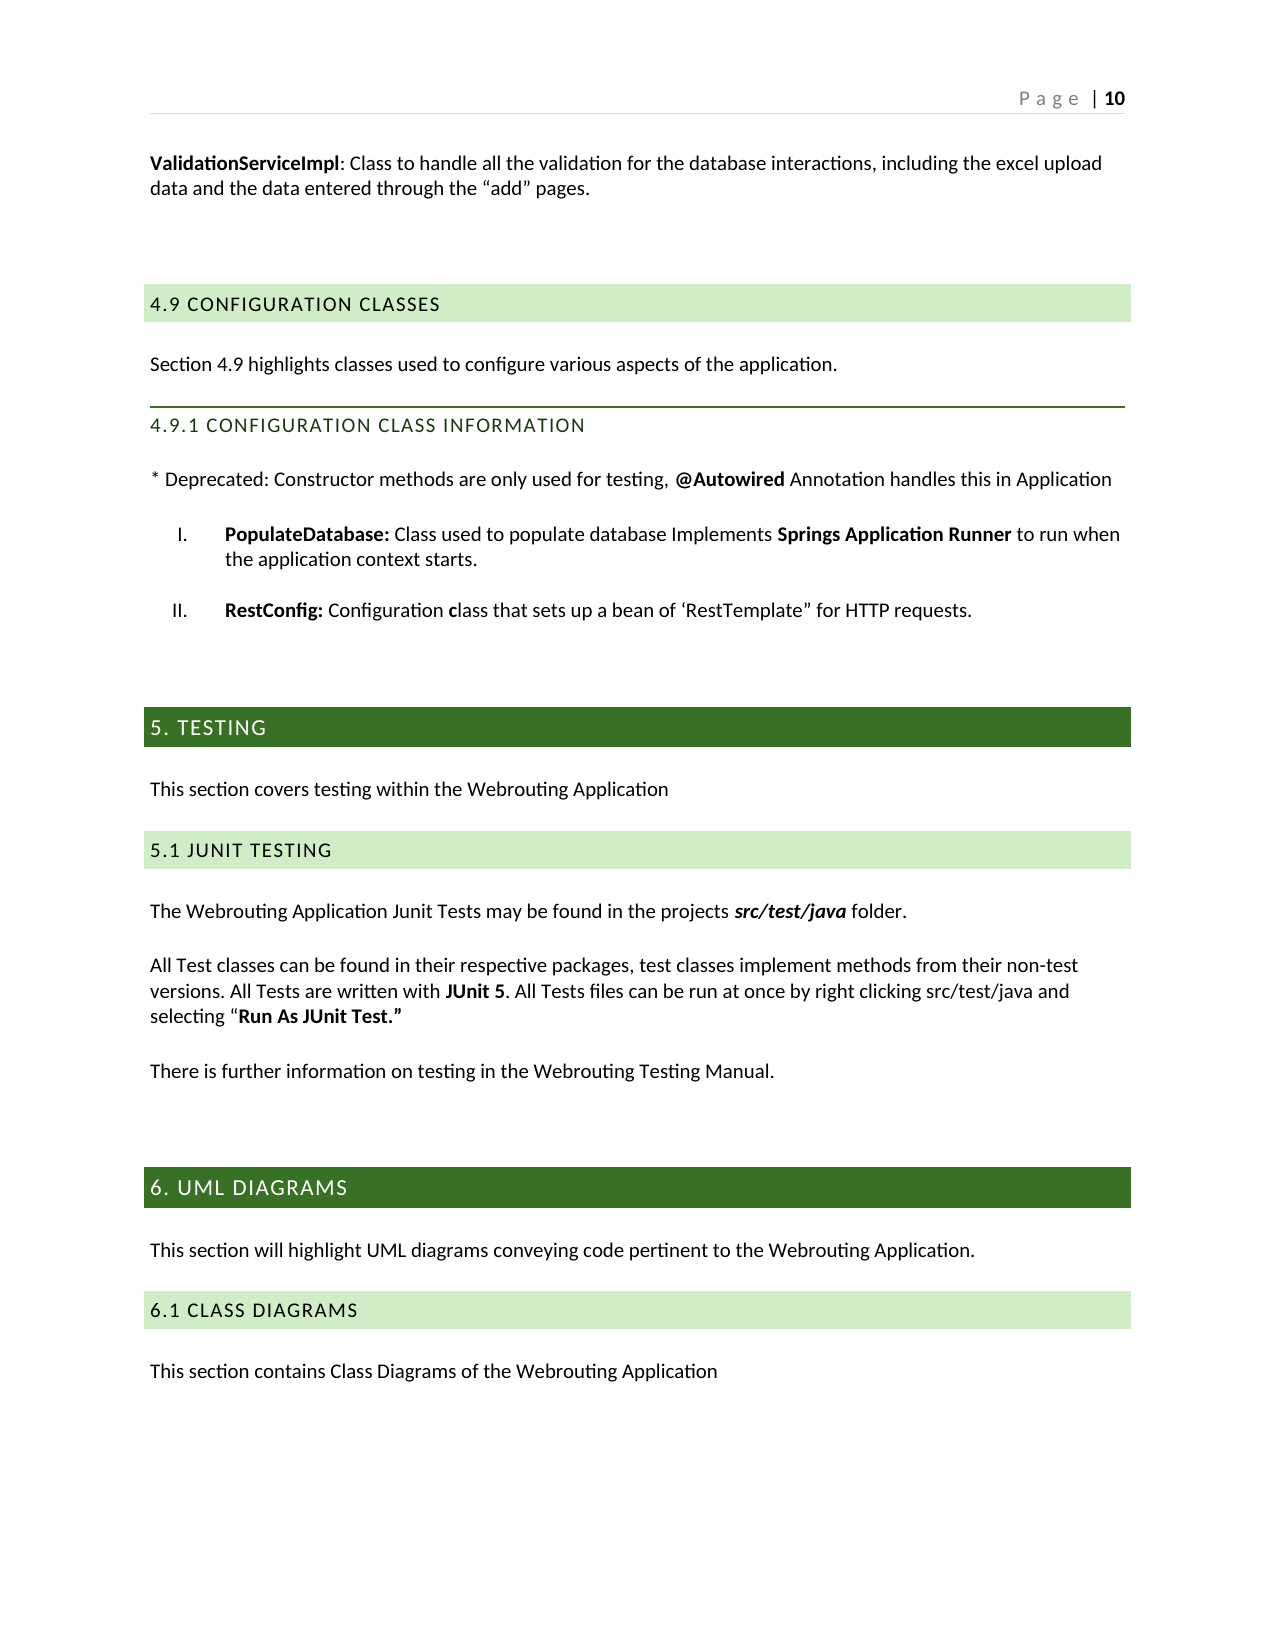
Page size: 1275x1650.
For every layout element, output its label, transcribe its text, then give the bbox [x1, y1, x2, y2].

list PopulateDatabase: Class used to populate database Implements Springs Application Runner to run when the application context starts. [187, 521, 1125, 572]
subtitle 6. UML Diagrams [150, 1173, 1125, 1201]
text * Deprecated: Constructor methods are only used for testing, @Autowired Annotation handles this in Application [150, 467, 1125, 492]
text All Test classes can be found in their respective packages, test classes implement methods from their non-test versions. All Tests are written with JUnit 5. All Tests files can be run at once by right clicking src/test/java and selecting “Run As JUnit Test.” [150, 952, 1125, 1029]
subtitle 4.9 Configuration Classes [150, 291, 1125, 316]
text The Webrouting Application Junit Tests may be found in the projects src/test/java folder. [150, 898, 1125, 923]
subtitle 4.9.1 Configuration Class Information [150, 408, 1125, 437]
text This section contains Class Diagrams of the Webrouting Application [150, 1358, 1125, 1384]
text Section 4.9 highlights classes used to configure various aspects of the application. [150, 352, 1125, 377]
list RestConfig: Configuration class that sets up a bean of ‘RestTemplate” for HTTP requests. [187, 597, 1125, 623]
subtitle 6.1 Class Diagrams [150, 1298, 1125, 1323]
text There is further information on testing in the Webrouting Testing Manual. [150, 1058, 1125, 1083]
text This section will highlight UML diagrams conveying code pertinent to the Webrouting Application. [150, 1237, 1125, 1262]
subtitle 5.1 Junit Testing [150, 837, 1125, 862]
text ValidationServiceImpl: Class to handle all the validation for the database interactions, including the excel upload data and the data entered through the “add” pages. [150, 150, 1125, 201]
text This section covers testing within the Webrouting Application [150, 776, 1125, 802]
subtitle 5. Testing [150, 713, 1125, 741]
